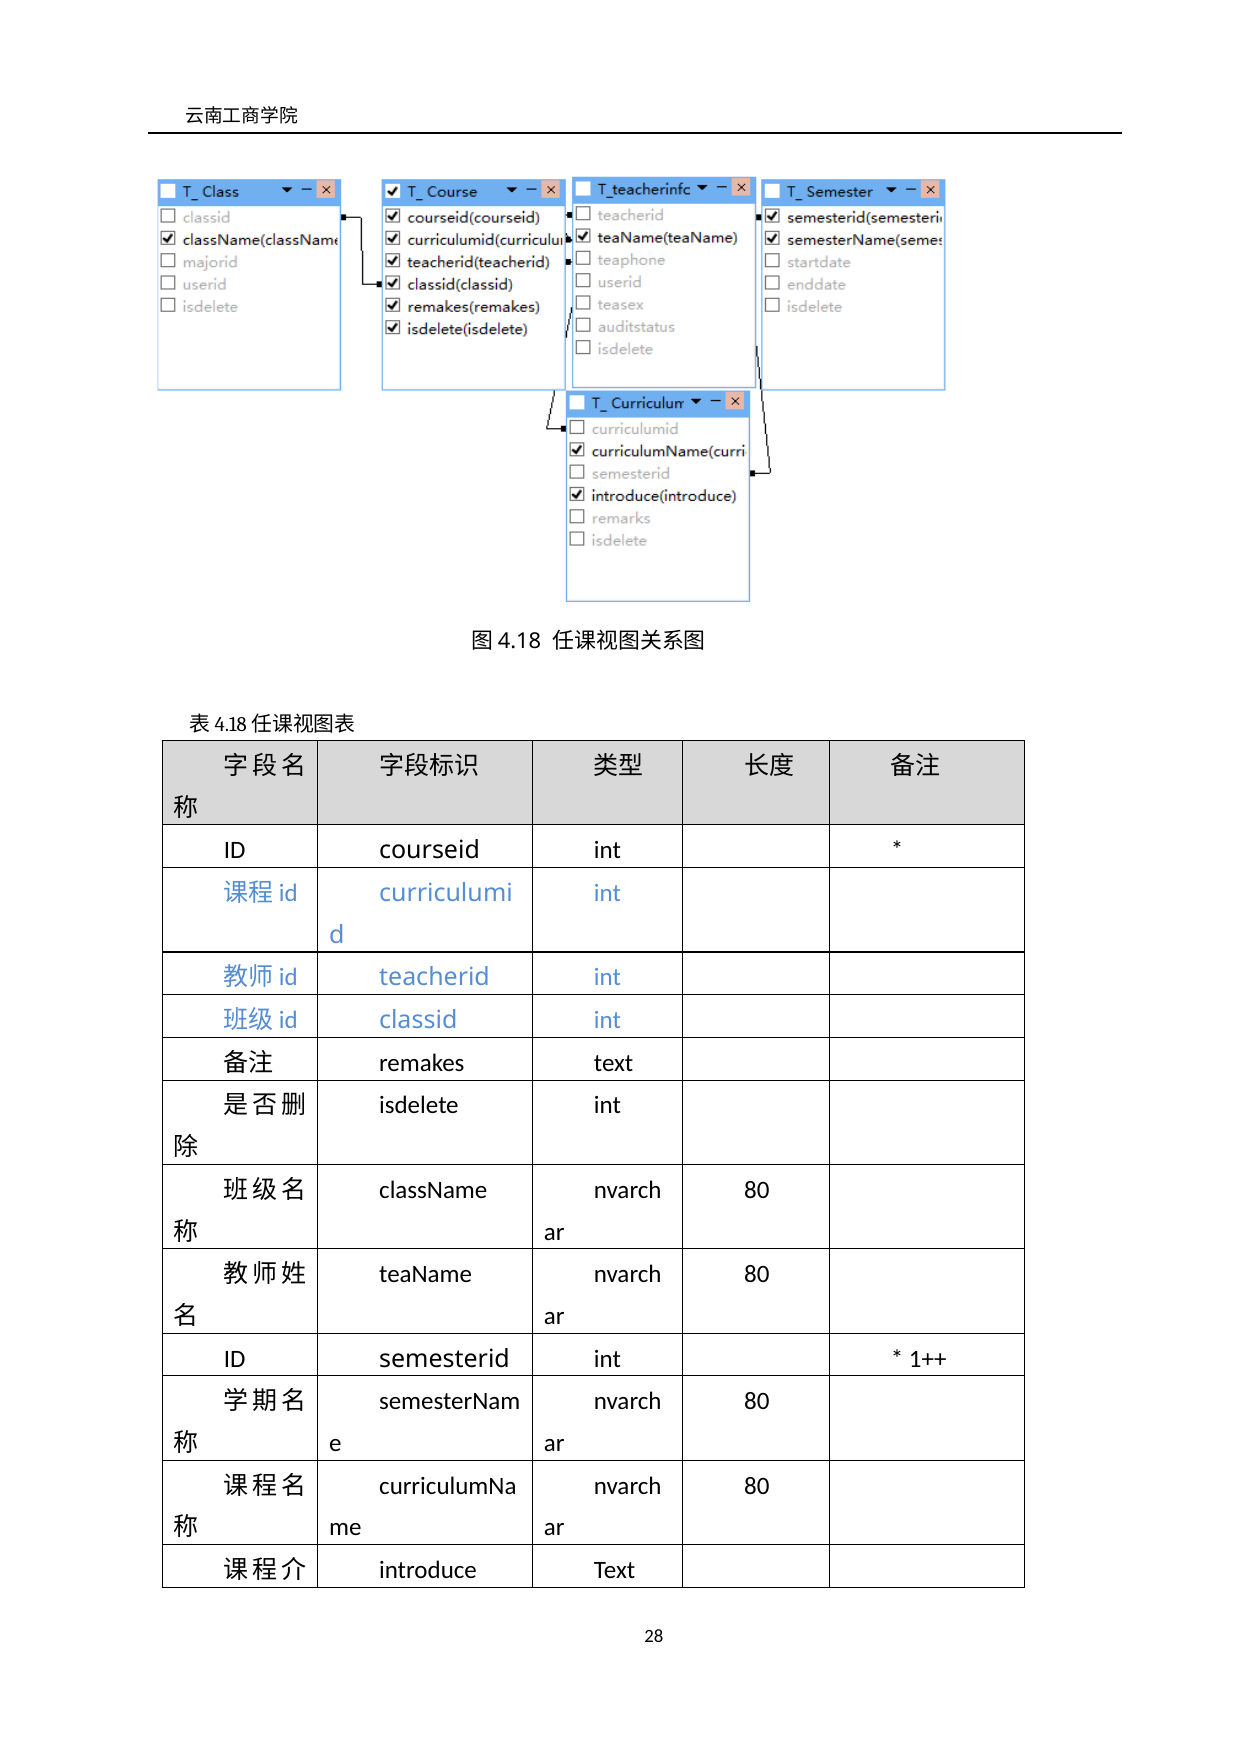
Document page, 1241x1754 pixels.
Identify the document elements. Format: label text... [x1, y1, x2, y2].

table_cell [830, 868, 1024, 951]
table_cell int [533, 825, 682, 867]
table_cell teacherid [318, 953, 532, 994]
table_cell 80 [683, 1461, 829, 1544]
table_cell int [533, 1081, 682, 1164]
table_cell ID [163, 1334, 317, 1375]
table_cell [830, 1376, 1024, 1460]
table_cell [830, 953, 1024, 994]
table_cell [683, 995, 829, 1037]
table_cell int [533, 1334, 682, 1375]
table_cell curriculumid [318, 868, 532, 951]
table_cell nvarchar [533, 1376, 682, 1460]
table_cell 班级名称 [163, 1165, 317, 1248]
table_cell courseid [318, 825, 532, 867]
table_cell isdelete [318, 1081, 532, 1164]
table_cell int [533, 953, 682, 994]
table_cell * [830, 825, 1024, 867]
table_cell nvarchar [533, 1249, 682, 1333]
table_cell int [533, 868, 682, 951]
table_cell [683, 825, 829, 867]
table_cell [830, 1038, 1024, 1079]
table_cell className [318, 1165, 532, 1248]
table_cell text [533, 1038, 682, 1079]
table_cell 是否删除 [163, 1081, 317, 1164]
table_cell [683, 1038, 829, 1079]
table_cell 80 [683, 1249, 829, 1333]
table_cell curriculumName [318, 1461, 532, 1544]
table_cell 备注 [163, 1038, 317, 1079]
table_cell 班级id [163, 995, 317, 1037]
table_cell [830, 1081, 1024, 1164]
table_header 字段名称 [163, 741, 317, 824]
table_cell * 1++ [830, 1334, 1024, 1375]
table_cell nvarchar [533, 1165, 682, 1248]
table_cell [683, 1334, 829, 1375]
table_cell semesterName [318, 1376, 532, 1460]
table_cell [830, 1165, 1024, 1248]
table_header 长度 [683, 741, 829, 824]
table_cell 80 [683, 1376, 829, 1460]
table_cell 课程介绍 [163, 1545, 317, 1587]
table_cell remakes [318, 1038, 532, 1079]
table_header 备注 [830, 741, 1024, 824]
table_cell [683, 953, 829, 994]
table_cell [830, 1249, 1024, 1333]
table_cell [830, 1461, 1024, 1544]
table_cell introduce [318, 1545, 532, 1587]
table_header 类型 [533, 741, 682, 824]
table_cell classid [318, 995, 532, 1037]
table_cell ID [163, 825, 317, 867]
table_cell [683, 1545, 829, 1587]
table_cell Text [533, 1545, 682, 1587]
picture [157, 171, 975, 615]
table_cell 教师id [163, 953, 317, 994]
table_cell [830, 995, 1024, 1037]
table_cell [683, 1081, 829, 1164]
table_cell nvarchar [533, 1461, 682, 1544]
table_cell 80 [683, 1165, 829, 1248]
table_cell teaName [318, 1249, 532, 1333]
table_header 字段标识 [318, 741, 532, 824]
table_cell int [533, 995, 682, 1037]
text 表4.18 任课视图表 [148, 698, 1122, 740]
table_cell [830, 1545, 1024, 1587]
table_cell 课程id [163, 868, 317, 951]
table_cell 教师姓名 [163, 1249, 317, 1333]
table_cell 课程名称 [163, 1461, 317, 1544]
table_cell 学期名称 [163, 1376, 317, 1460]
table_cell [683, 868, 829, 951]
table_cell semesterid [318, 1334, 532, 1375]
